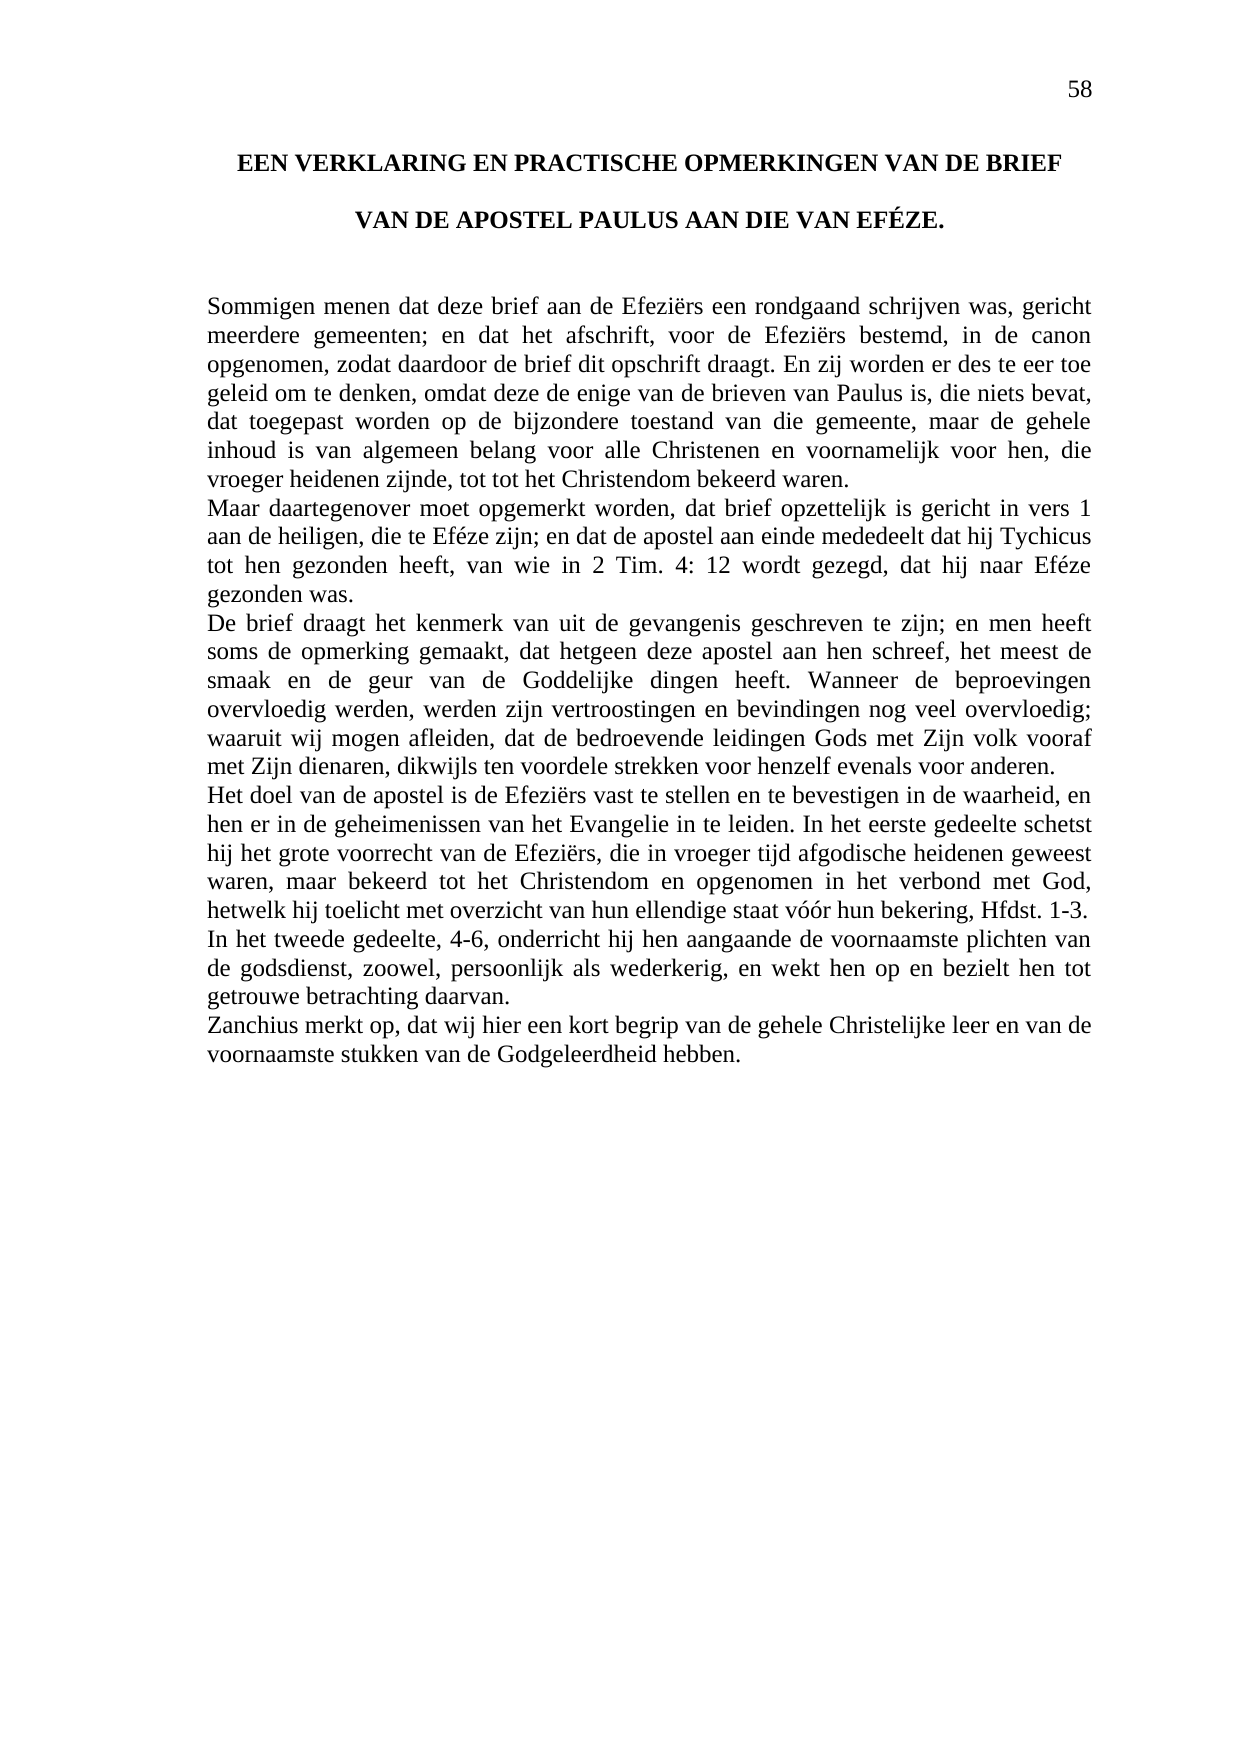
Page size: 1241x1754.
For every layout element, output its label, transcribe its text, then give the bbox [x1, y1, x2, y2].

text EEN VERKLARING EN PRACTISCHE OPMERKINGEN VAN DE BRIEF [207, 148, 1092, 176]
text De brief draagt het kenmerk van uit de gevangenis geschreven te zijn; en men heeft soms de opmerking gemaakt, dat hetgeen deze apostel aan hen schreef, het meest de smaak en de geur van de Goddelijke dingen heeft. Wanneer de beproevingen overvloedig werden, werden zijn vertroostingen en bevindingen nog veel overvloedig; waaruit wij mogen afleiden, dat de bedroevende leidingen Gods met Zijn volk vooraf met Zijn dienaren, dikwijls ten voordele strekken voor henzelf evenals voor anderen. [207, 608, 1092, 780]
text Sommigen menen dat deze brief aan de Efeziërs een rondgaand schrijven was, gericht meerdere gemeenten; en dat het afschrift, voor de Efeziërs bestemd, in de canon opgenomen, zodat daardoor de brief dit opschrift draagt. En zij worden er des te eer toe geleid om te denken, omdat deze de enige van de brieven van Paulus is, die niets bevat, dat toegepast worden op de bijzondere toestand van die gemeente, maar de gehele inhoud is van algemeen belang voor alle Christenen en voornamelijk voor hen, die vroeger heidenen zijnde, tot tot het Christendom bekeerd waren. [207, 291, 1092, 493]
text Maar daartegenover moet opgemerkt worden, dat brief opzettelijk is gericht in vers 1 aan de heiligen, die te Eféze zijn; en dat de apostel aan einde mededeelt dat hij Tychicus tot hen gezonden heeft, van wie in 2 Tim. 4: 12 wordt gezegd, dat hij naar Eféze gezonden was. [207, 493, 1092, 608]
text In het tweede gedeelte, 4-6, onderricht hij hen aangaande de voornaamste plichten van de godsdienst, zoowel, persoonlijk als wederkerig, en wekt hen op en bezielt hen tot getrouwe betrachting daarvan. [207, 924, 1092, 1010]
text VAN DE APOSTEL PAULUS AAN DIE VAN EFÉZE. [207, 205, 1092, 234]
text Zanchius merkt op, dat wij hier een kort begrip van de gehele Christelijke leer en van de voornaamste stukken van de Godgeleerdheid hebben. [207, 1010, 1092, 1068]
text Het doel van de apostel is de Efeziërs vast te stellen en te bevestigen in de waarheid, en hen er in de geheimenissen van het Evangelie in te leiden. In het eerste gedeelte schetst hij het grote voorrecht van de Efeziërs, die in vroeger tijd afgodische heidenen geweest waren, maar bekeerd tot het Christendom en opgenomen in het verbond met God, hetwelk hij toelicht met overzicht van hun ellendige staat vóór hun bekering, Hfdst. 1-3. [207, 780, 1092, 924]
